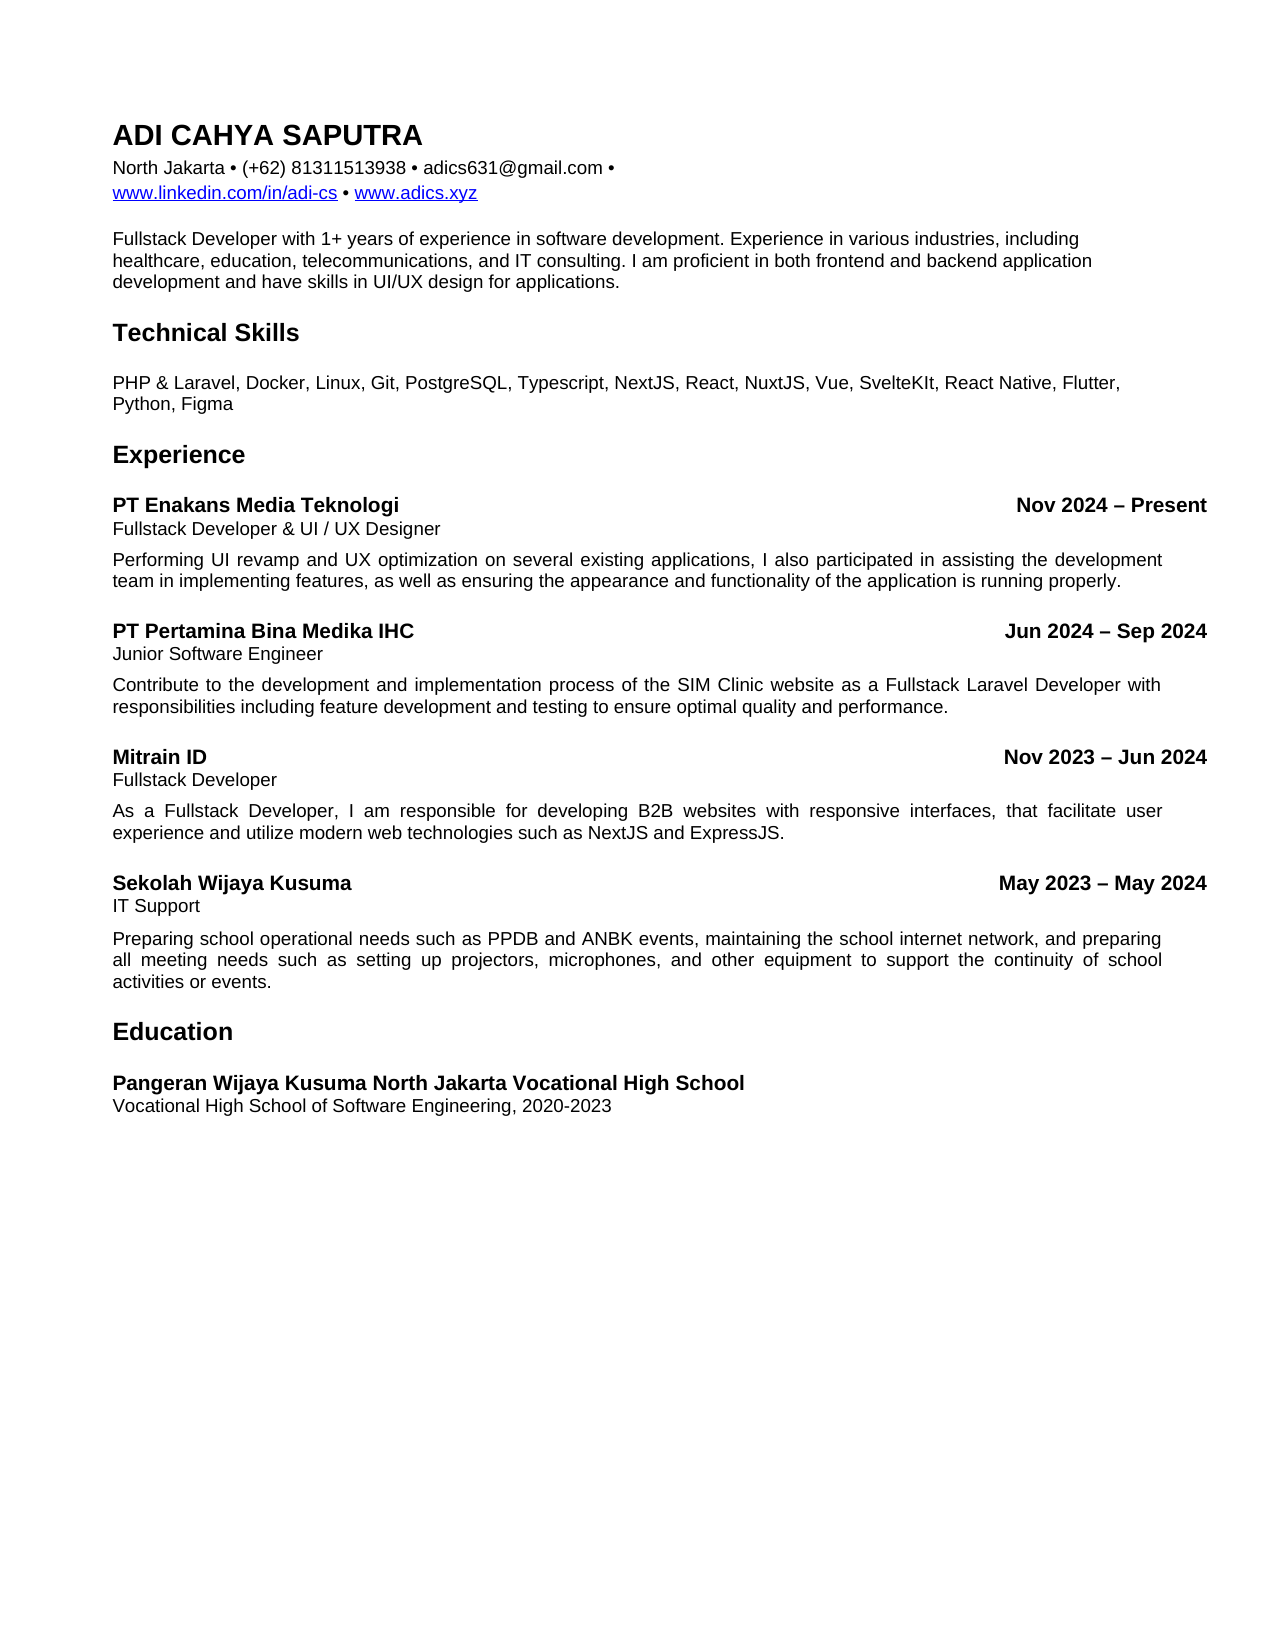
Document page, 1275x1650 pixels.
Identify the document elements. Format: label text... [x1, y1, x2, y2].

text Experience [112, 439, 1163, 468]
text PT Enakans Media Teknologi Nov 2024 – Present [112, 493, 1163, 517]
text Preparing school operational needs such as PPDB and ANBK events, maintaining the school internet network, and preparing all meeting needs such as setting up projectors, microphones, and other equipment to support the continuity of school activities or events. [112, 927, 1163, 992]
text Fullstack Developer with 1+ years of experience in software development. Experience in various industries, including healthcare, education, telecommunications, and IT consulting. I am proficient in both frontend and backend application development and have skills in UI/UX design for applications. [112, 228, 1163, 293]
text Junior Software Engineer [112, 643, 1163, 665]
text Mitrain ID Nov 2023 – Jun 2024 [112, 745, 1163, 769]
text Contribute to the development and implementation process of the SIM Clinic website as a Fullstack Laravel Developer with responsibilities including feature development and testing to ensure optimal quality and performance. [112, 674, 1163, 717]
text Performing UI revamp and UX optimization on several existing applications, I also participated in assisting the development team in implementing features, as well as ensuring the appearance and functionality of the application is running properly. [112, 548, 1163, 591]
text Pangeran Wijaya Kusuma North Jakarta Vocational High School [112, 1071, 1163, 1095]
text As a Fullstack Developer, I am responsible for developing B2B websites with responsive interfaces, that facilitate user experience and utilize modern web technologies such as NextJS and ExpressJS. [112, 800, 1163, 843]
text Education [112, 1017, 1163, 1046]
text ADI CAHYA SAPUTRA [112, 118, 1163, 152]
text Fullstack Developer & UI / UX Designer [112, 517, 1163, 539]
text Technical Skills [112, 318, 1163, 346]
text IT Support [112, 895, 1163, 917]
text www.linkedin.com/in/adi-cs • www.adics.xyz [112, 181, 1163, 203]
text Sekolah Wijaya Kusuma May 2023 – May 2024 [112, 871, 1163, 895]
text PHP & Laravel, Docker, Linux, Git, PostgreSQL, Typescript, NextJS, React, NuxtJS, Vue, SvelteKIt, React Native, Flutter, Python, Figma [112, 371, 1163, 414]
text Fullstack Developer [112, 769, 1163, 791]
text North Jakarta • (+62) 81311513938 • adics631@gmail.com • [112, 157, 1163, 178]
text Vocational High School of Software Engineering, 2020-2023 [112, 1095, 1163, 1116]
text PT Pertamina Bina Medika IHC Jun 2024 – Sep 2024 [112, 619, 1163, 643]
